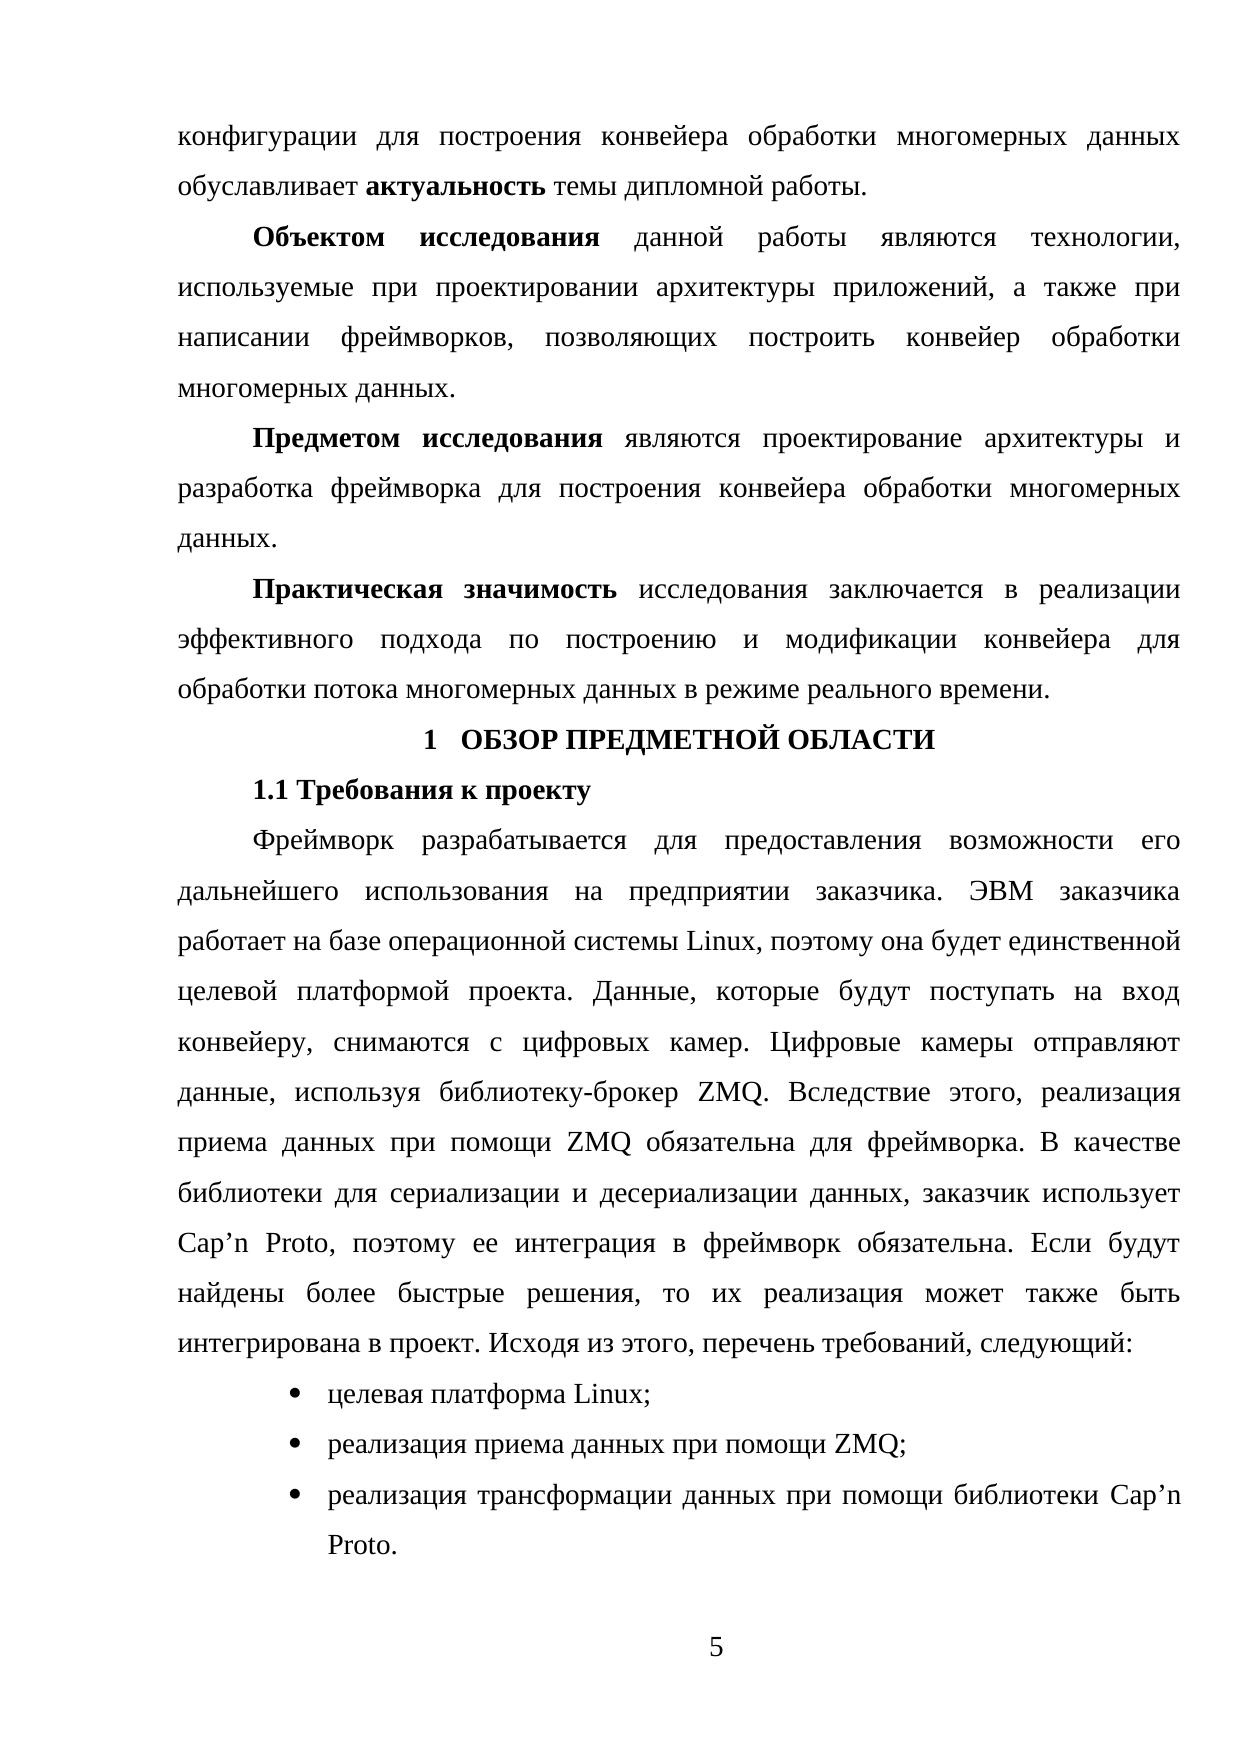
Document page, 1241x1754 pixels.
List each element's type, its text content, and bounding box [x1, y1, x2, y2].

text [177, 118, 1181, 202]
subtitle Требования к проекту [177, 772, 1181, 806]
text Предметом исследования являются проектирование архитектуры и разработка фреймворка для построения конвейера обработки многомерных данных. [177, 420, 1181, 554]
list реализация трансформации данных при помощи библиотеки Cap’n Proto. [290, 1477, 1181, 1561]
text Объектом исследования данной работы являются технологии, используемые при проектировании архитектуры приложений, а также при написании фреймворков, позволяющих построить конвейер обработки многомерных данных. [177, 219, 1181, 403]
list целевая платформа Linux; [290, 1376, 1181, 1409]
list реализация приема данных при помощи ZMQ; [290, 1426, 1181, 1460]
subtitle обзор предметной области [177, 722, 1181, 755]
text Фреймворк разрабатывается для предоставления возможности его дальнейшего использования на предприятии заказчика. ЭВМ заказчика работает на базе операционной системы Linux, поэтому она будет единственной целевой платформой проекта. Данные, которые будут поступать на вход конвейеру, снимаются с цифровых камер. Цифровые камеры отправляют данные, используя библиотеку-брокер ZMQ. Вследствие этого, реализация приема данных при помощи ZMQ обязательна для фреймворка. В качестве библиотеки для сериализации и десериализации данных, заказчик использует Cap’n Proto, поэтому ее интеграция в фреймворк обязательна. Если будут найдены более быстрые решения, то их реализация может также быть интегрирована в проект. Исходя из этого, перечень требований, следующий: [177, 822, 1181, 1359]
text Практическая значимость исследования заключается в реализации эффективного подхода по построению и модификации конвейера для обработки потока многомерных данных в режиме реального времени. [177, 571, 1181, 705]
